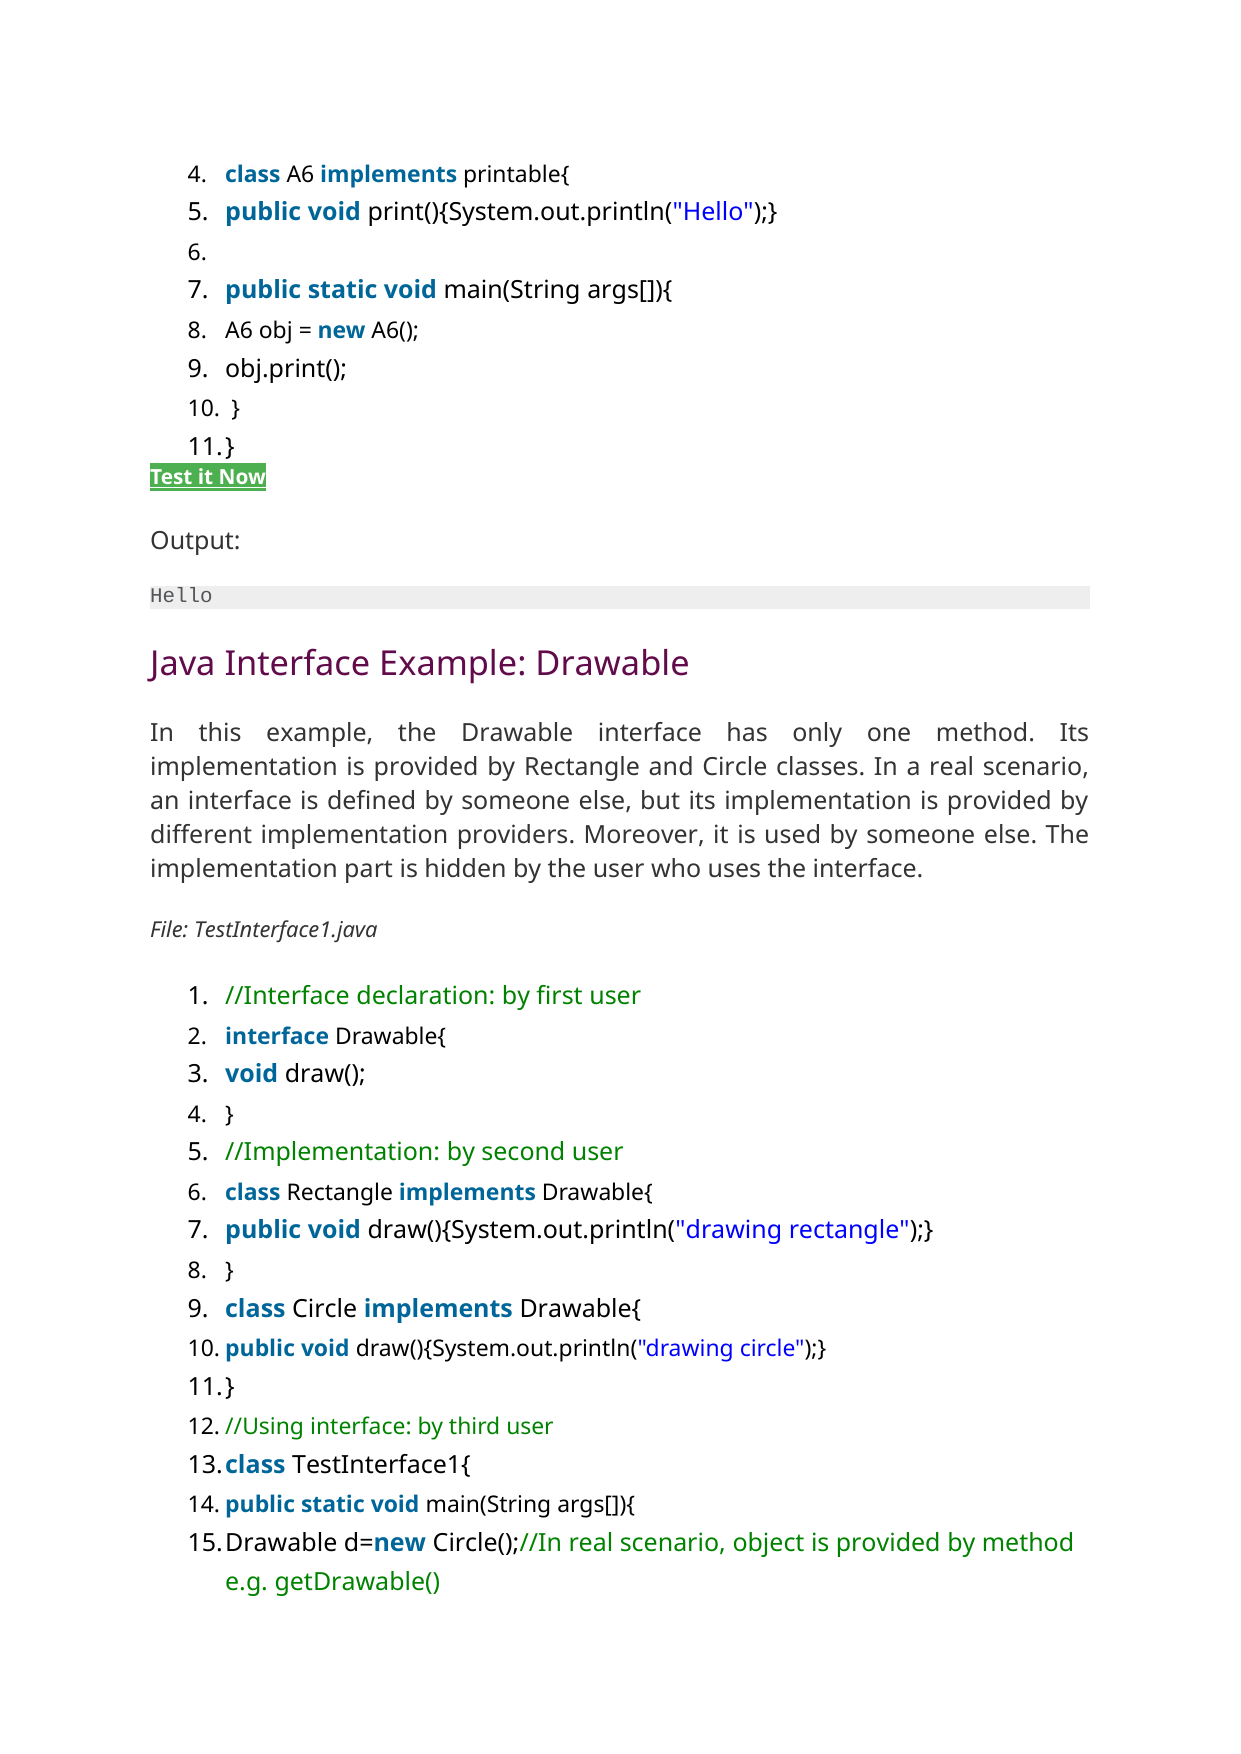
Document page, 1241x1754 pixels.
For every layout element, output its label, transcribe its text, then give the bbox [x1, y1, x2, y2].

list public static void main(String args[]){ [187, 267, 1090, 306]
text In this example, the Drawable interface has only one method. Its implementation is provided by Rectangle and Circle classes. In a real scenario, an interface is defined by someone else, but its implementation is provided by different implementation providers. Moreover, it is used by someone else. The implementation part is hidden by the user who uses the interface. [150, 714, 1090, 885]
list public static void main(String args[]){ [187, 1481, 1090, 1520]
subtitle Java Interface Example: Drawable [150, 638, 1090, 685]
text File: TestInterface1.java [150, 914, 1090, 944]
list Drawable d=new Circle();//In real scenario, object is provided by method e.g. getDrawable() [187, 1520, 1090, 1598]
list class Rectangle implements Drawable{ [187, 1168, 1090, 1207]
list A6 obj = new A6(); [187, 306, 1090, 345]
list public void draw(){System.out.println("drawing rectangle");} [187, 1207, 1090, 1246]
list class TestInterface1{ [187, 1442, 1090, 1481]
list //Interface declaration: by first user [187, 973, 1090, 1012]
list class Circle implements Drawable{ [187, 1285, 1090, 1324]
list class A6 implements printable{ [187, 150, 1090, 189]
text Output: [150, 522, 1090, 556]
list } [187, 1090, 1090, 1129]
list } [187, 423, 1090, 462]
list public void draw(){System.out.println("drawing circle");} [187, 1324, 1090, 1363]
list obj.print(); [187, 345, 1090, 384]
list public void print(){System.out.println("Hello");} [187, 189, 1090, 228]
list //Using interface: by third user [187, 1402, 1090, 1442]
list } [187, 384, 1090, 423]
list //Implementation: by second user [187, 1129, 1090, 1168]
list void draw(); [187, 1051, 1090, 1090]
list } [187, 1363, 1090, 1402]
list interface Drawable{ [187, 1012, 1090, 1051]
text Hello [150, 586, 1090, 609]
text Test it Now [150, 462, 1090, 491]
list } [187, 1246, 1090, 1285]
